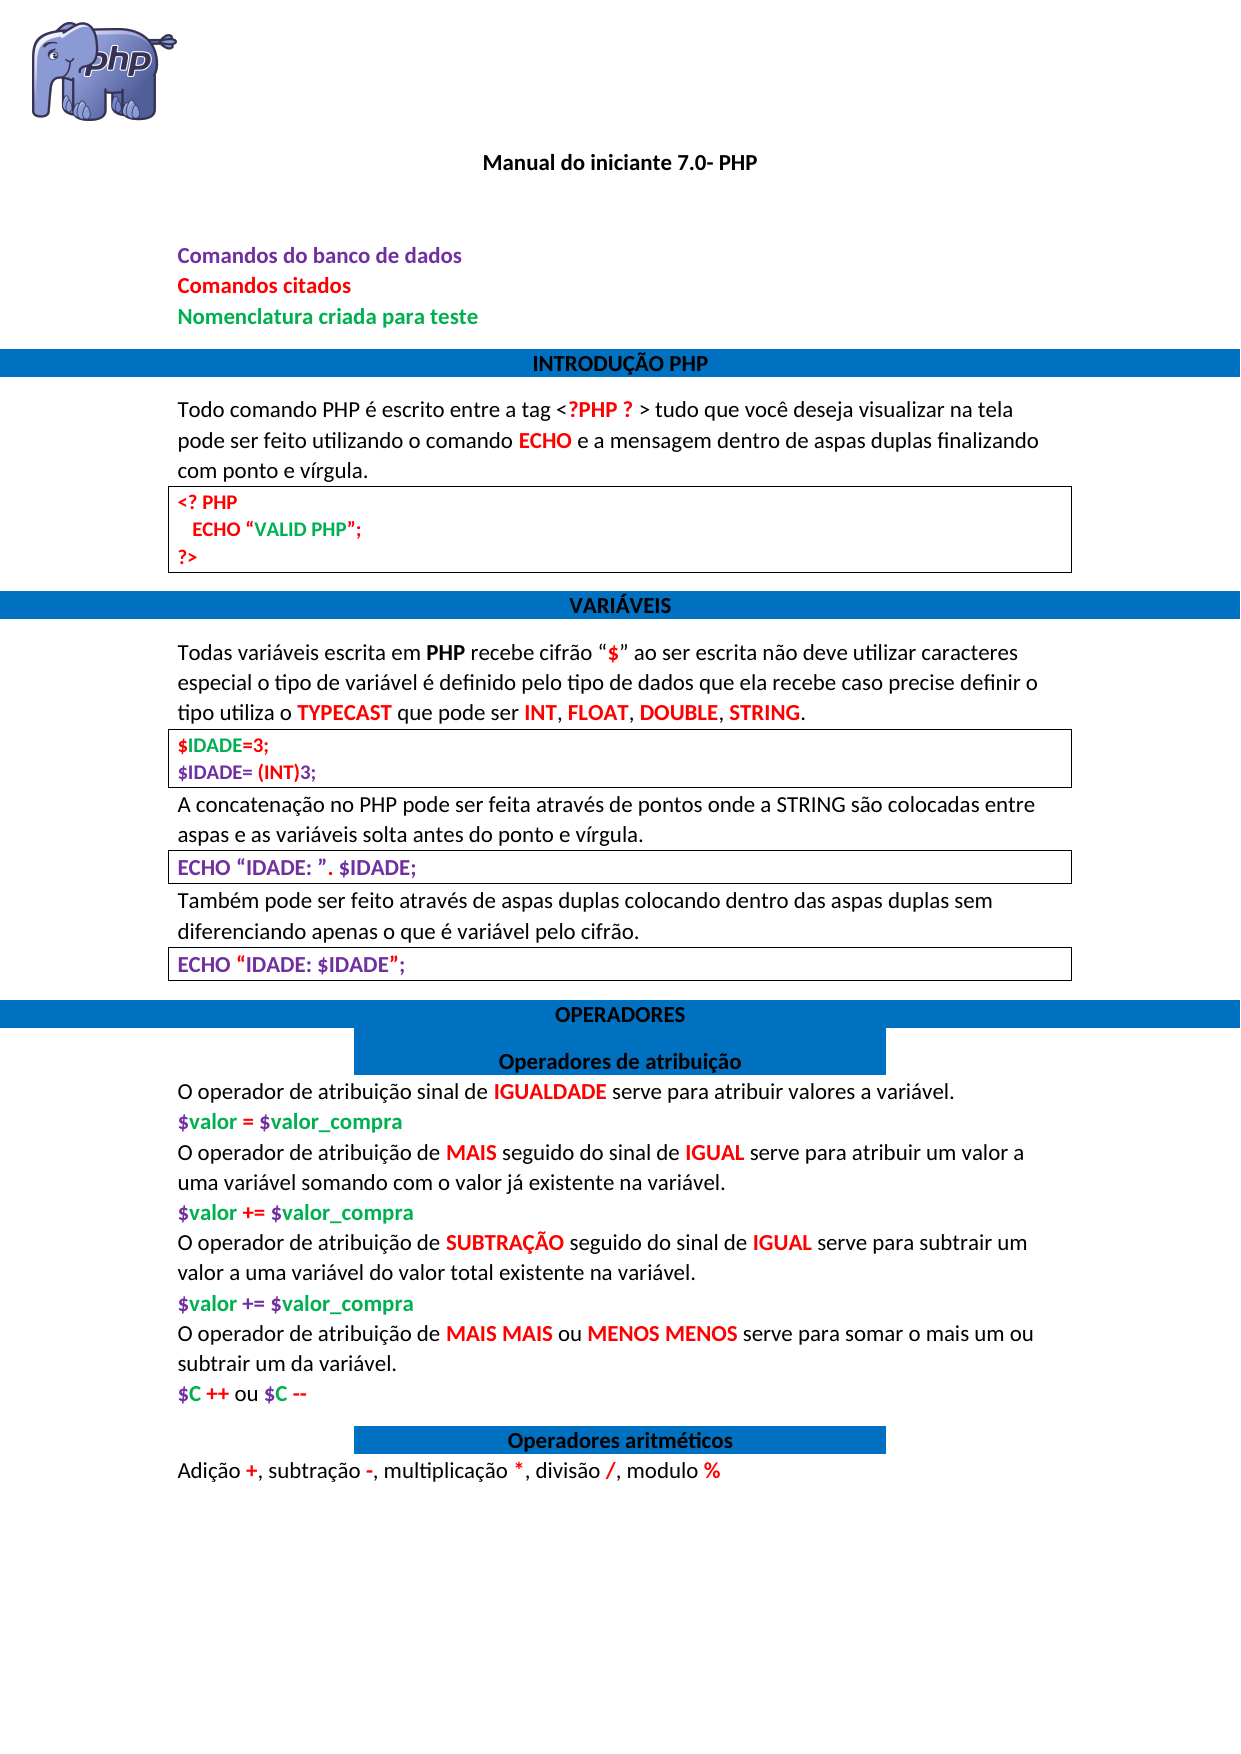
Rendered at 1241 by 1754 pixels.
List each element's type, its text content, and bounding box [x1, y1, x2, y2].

text Operadores aritméticos [354, 1426, 886, 1454]
text Todo comando PHP é escrito entre a tag <?PHP ? > tudo que você deseja visualizar na tela pode ser feito utilizando o comando ECHO e a mensagem dentro de aspas duplas finalizando com ponto e vírgula. [177, 396, 1063, 484]
text Manual do iniciante 7.0- PHP [177, 148, 1063, 176]
text <? PHP [169, 487, 1071, 513]
text Adição +, subtração -, multiplicação *, divisão /, modulo % [177, 1456, 1063, 1484]
text $C ++ ou $C -- [177, 1379, 1063, 1407]
text $valor = $valor_compra [177, 1107, 1063, 1136]
text OPERADORES [0, 1000, 1240, 1028]
text A concatenação no PHP pode ser feita através de pontos onde a STRING são colocadas entre aspas e as variáveis solta antes do ponto e vírgula. [177, 790, 1063, 848]
text Todas variáveis escrita em PHP recebe cifrão “$” ao ser escrita não deve utilizar caracteres especial o tipo de variável é definido pelo tipo de dados que ela recebe caso precise definir o tipo utiliza o TYPECAST que pode ser INT, FLOAT, DOUBLE, STRING. [177, 638, 1063, 727]
text VARIÁVEIS [0, 591, 1240, 619]
picture [32, 22, 177, 121]
text Comandos citados [177, 272, 1063, 299]
text Comandos do banco de dados [177, 241, 1063, 269]
text ECHO “VALID PHP”; [169, 513, 1071, 541]
text $IDADE=3; [169, 730, 1071, 756]
text $IDADE= (INT)3; [169, 756, 1071, 787]
text INTRODUÇÃO PHP [0, 349, 1240, 377]
text Também pode ser feito através de aspas duplas colocando dentro das aspas duplas sem diferenciando apenas o que é variável pelo cifrão. [177, 887, 1063, 945]
text Operadores de atribuição [354, 1047, 886, 1075]
text O operador de atribuição sinal de IGUALDADE serve para atribuir valores a variável. [177, 1077, 1063, 1105]
text ?> [169, 541, 1071, 572]
text O operador de atribuição de MAIS MAIS ou MENOS MENOS serve para somar o mais um ou subtrair um da variável. [177, 1319, 1063, 1377]
text ECHO “IDADE: ”. $IDADE; [169, 851, 1071, 883]
text O operador de atribuição de MAIS seguido do sinal de IGUAL serve para atribuir um valor a uma variável somando com o valor já existente na variável. [177, 1138, 1063, 1196]
text $valor += $valor_compra [177, 1198, 1063, 1226]
text ECHO “IDADE: $IDADE”; [169, 948, 1071, 980]
text Nomenclatura criada para teste [177, 302, 1063, 330]
text $valor += $valor_compra [177, 1289, 1063, 1317]
text O operador de atribuição de SUBTRAÇÃO seguido do sinal de IGUAL serve para subtrair um valor a uma variável do valor total existente na variável. [177, 1228, 1063, 1287]
